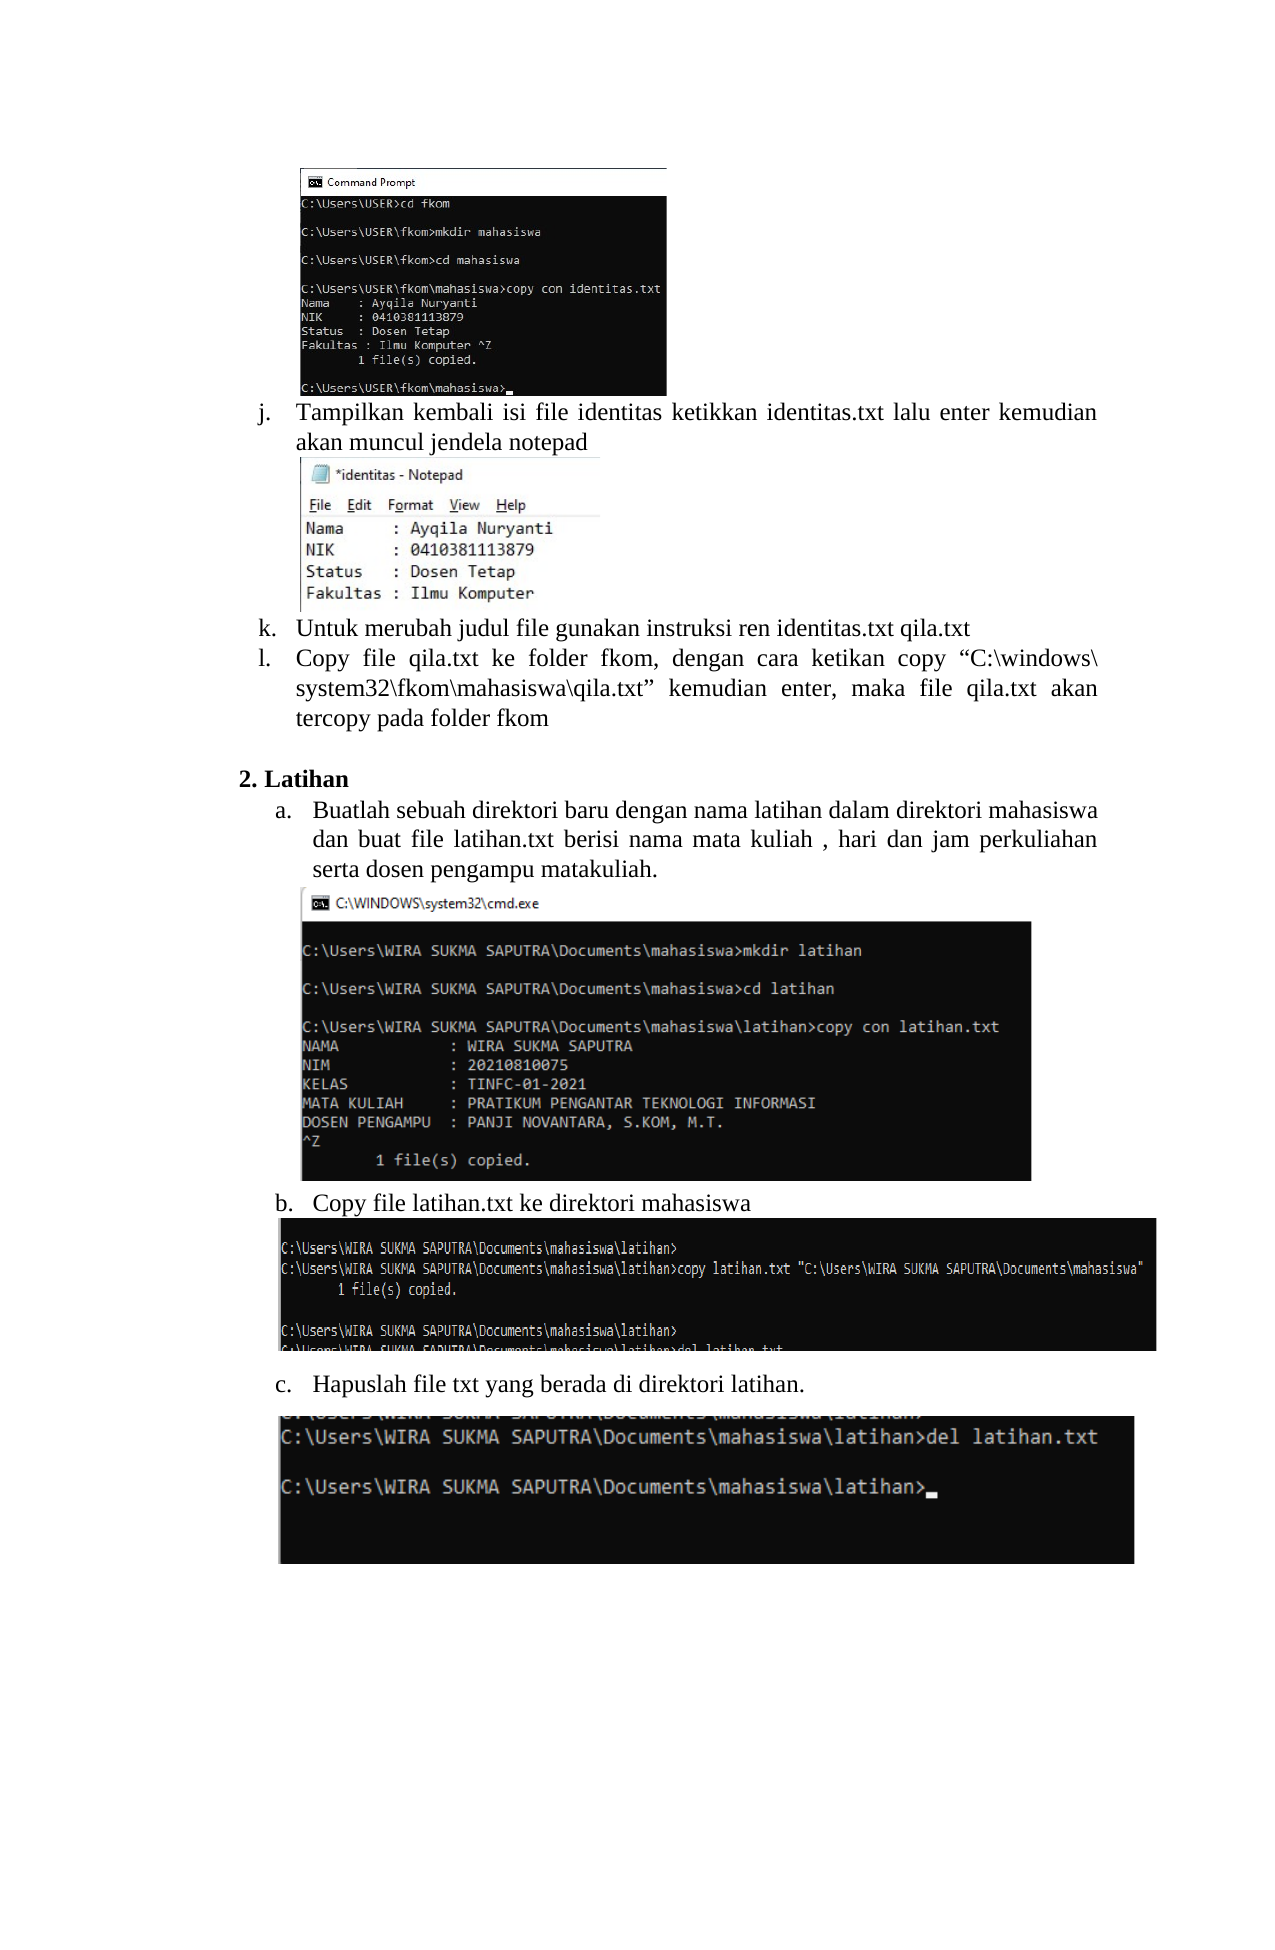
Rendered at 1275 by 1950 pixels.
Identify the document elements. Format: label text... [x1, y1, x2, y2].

list Buatlah sebuah direktori baru dengan nama latihan dalam direktori mahasiswa dan buat file latihan.txt berisi nama mata kuliah , hari dan jam perkuliahan serta dosen pengampu matakuliah. [275, 795, 1098, 883]
picture [300, 168, 667, 396]
picture [278, 1416, 1135, 1564]
picture [300, 457, 600, 612]
picture [278, 1218, 1157, 1351]
list Tampilkan kembali isi file identitas ketikkan identitas.txt lalu enter kemudian akan muncul jendela notepad [258, 397, 1098, 456]
list Hapuslah file txt yang berada di direktori latihan. [275, 1369, 1098, 1398]
list Copy file qila.txt ke folder fkom, dengan cara ketikan copy “C:\windows\system32\fkom\mahasiswa\qila.txt” kemudian enter, maka file qila.txt akan tercopy pada folder fkom [258, 643, 1098, 731]
subtitle 2. Latihan [238, 764, 1099, 793]
picture [300, 887, 1032, 1181]
list Copy file latihan.txt ke direktori mahasiswa [275, 1188, 1098, 1216]
list Untuk merubah judul file gunakan instruksi ren identitas.txt qila.txt [258, 613, 1098, 642]
